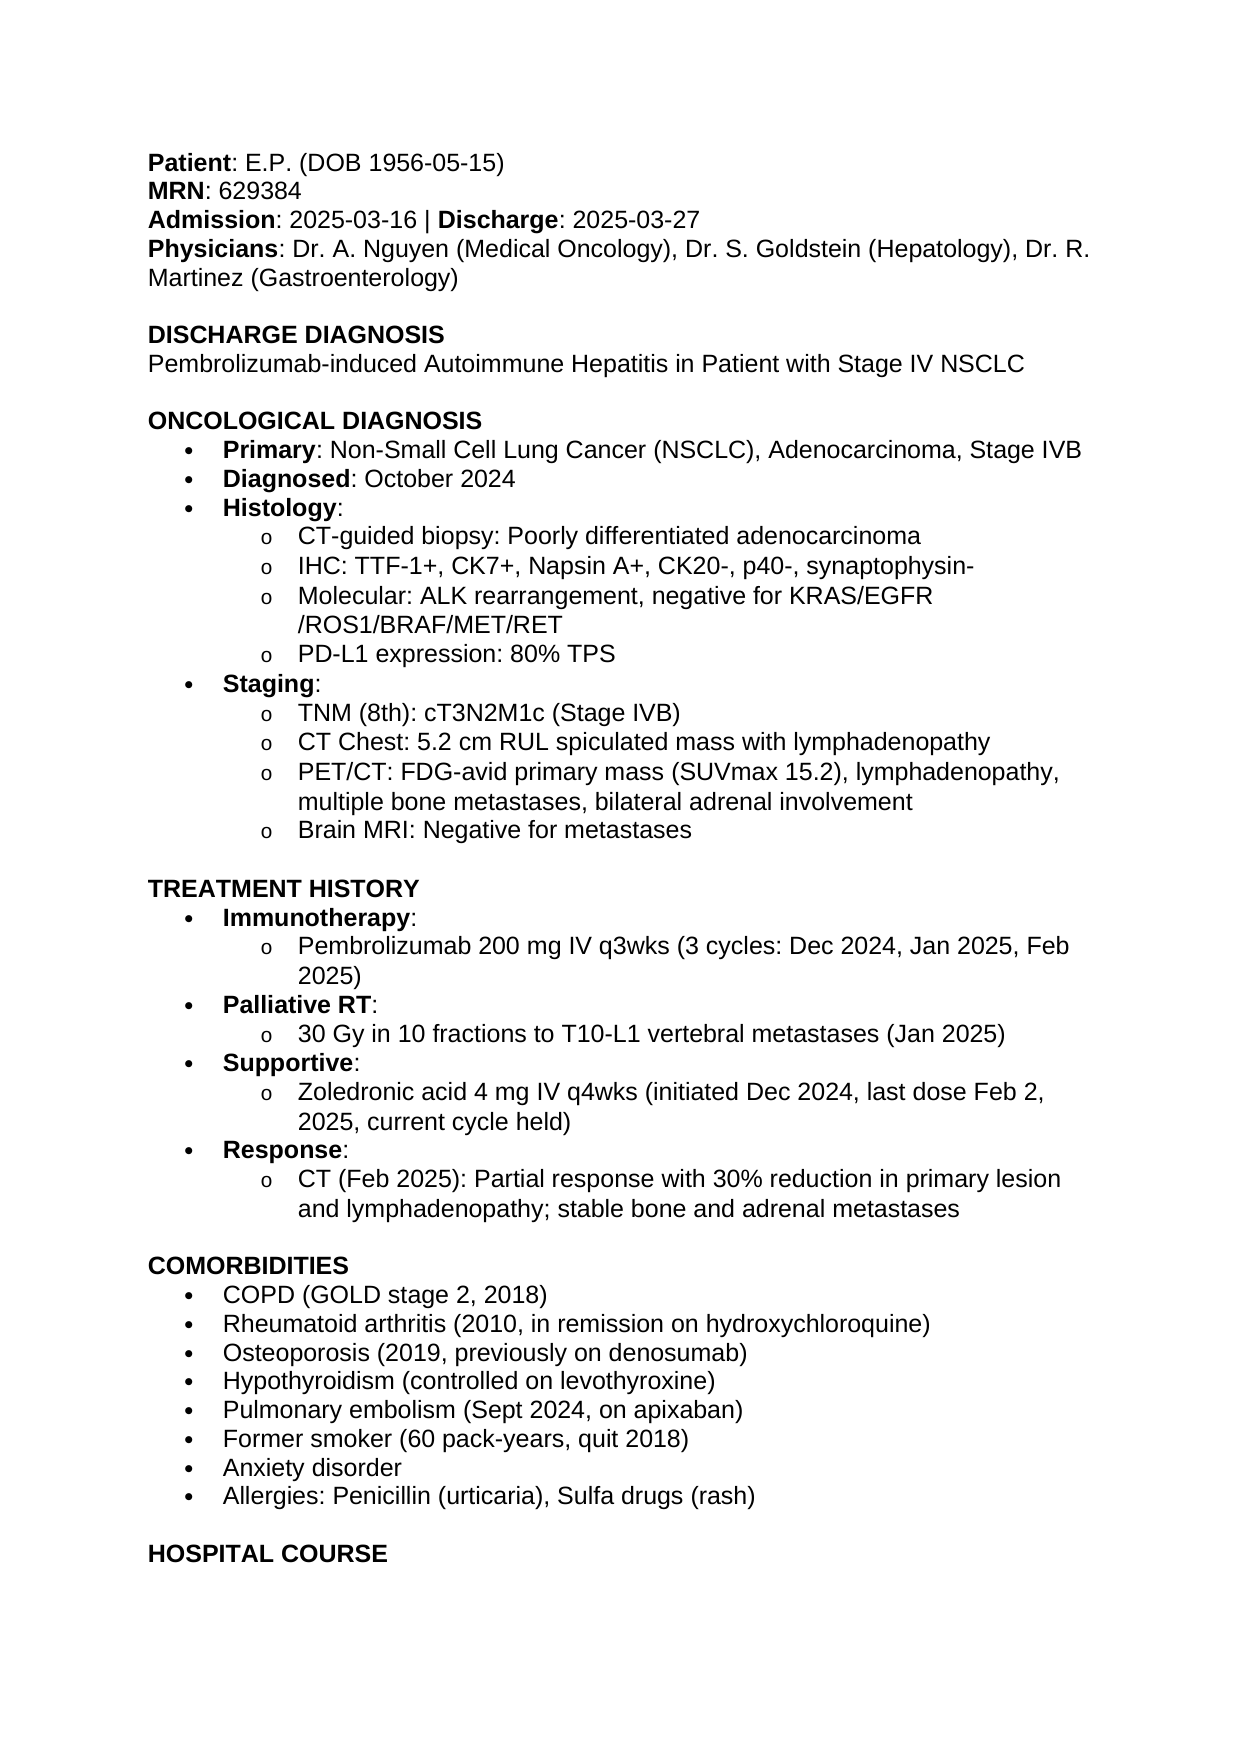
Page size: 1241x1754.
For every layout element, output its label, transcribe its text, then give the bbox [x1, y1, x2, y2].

text Patient: E.P. (DOB 1956-05-15) MRN: 629384 Admission: 2025-03-16 | Discharge: 2025-03-27 Physicians: Dr. A. Nguyen (Medical Oncology), Dr. S. Goldstein (Hepatology), Dr. R. Martinez (Gastroenterology) [148, 148, 1093, 291]
list Supportive: [185, 1048, 1093, 1077]
list Response: [185, 1135, 1093, 1164]
text ONCOLOGICAL DIAGNOSIS [148, 406, 1093, 435]
list Former smoker (60 pack-years, quit 2018) [185, 1424, 1093, 1453]
list Pembrolizumab 200 mg IV q3wks (3 cycles: Dec 2024, Jan 2025, Feb 2025) [260, 931, 1093, 990]
list Histology: [185, 493, 1093, 521]
list Rheumatoid arthritis (2010, in remission on hydroxychloroquine) [185, 1309, 1093, 1338]
list Anxiety disorder [185, 1453, 1093, 1481]
list TNM (8th): cT3N2M1c (Stage IVB) [260, 698, 1093, 727]
list PD-L1 expression: 80% TPS [260, 639, 1093, 669]
list Pulmonary embolism (Sept 2024, on apixaban) [185, 1395, 1093, 1424]
text COMORBIDITIES [148, 1251, 1093, 1280]
list CT Chest: 5.2 cm RUL spiculated mass with lymphadenopathy [260, 727, 1093, 757]
list 30 Gy in 10 fractions to T10-L1 vertebral metastases (Jan 2025) [260, 1018, 1093, 1048]
text TREATMENT HISTORY [148, 874, 1093, 903]
list Staging: [185, 669, 1093, 698]
list Immunotherapy: [185, 903, 1093, 931]
list Primary: Non-Small Cell Lung Cancer (NSCLC), Adenocarcinoma, Stage IVB [185, 435, 1093, 464]
list PET/CT: FDG-avid primary mass (SUVmax 15.2), lymphadenopathy, multiple bone metastases, bilateral adrenal involvement [260, 757, 1093, 815]
list Zoledronic acid 4 mg IV q4wks (initiated Dec 2024, last dose Feb 2, 2025, current cycle held) [260, 1077, 1093, 1135]
list Diagnosed: October 2024 [185, 464, 1093, 493]
list IHC: TTF-1+, CK7+, Napsin A+, CK20-, p40-, synaptophysin- [260, 551, 1093, 581]
list Brain MRI: Negative for metastases [260, 815, 1093, 845]
list COPD (GOLD stage 2, 2018) [185, 1280, 1093, 1309]
text DISCHARGE DIAGNOSIS [148, 320, 1093, 349]
list Allergies: Penicillin (urticaria), Sulfa drugs (rash) [185, 1481, 1093, 1510]
list CT-guided biopsy: Poorly differentiated adenocarcinoma [260, 521, 1093, 551]
list Hypothyroidism (controlled on levothyroxine) [185, 1366, 1093, 1395]
list CT (Feb 2025): Partial response with 30% reduction in primary lesion and lymphadenopathy; stable bone and adrenal metastases [260, 1164, 1093, 1223]
text Pembrolizumab-induced Autoimmune Hepatitis in Patient with Stage IV NSCLC [148, 349, 1093, 378]
list Osteoporosis (2019, previously on denosumab) [185, 1338, 1093, 1366]
list Palliative RT: [185, 990, 1093, 1018]
text HOSPITAL COURSE [148, 1539, 1093, 1568]
list Molecular: ALK rearrangement, negative for KRAS/EGFR /ROS1/BRAF/MET/RET [260, 581, 1093, 639]
